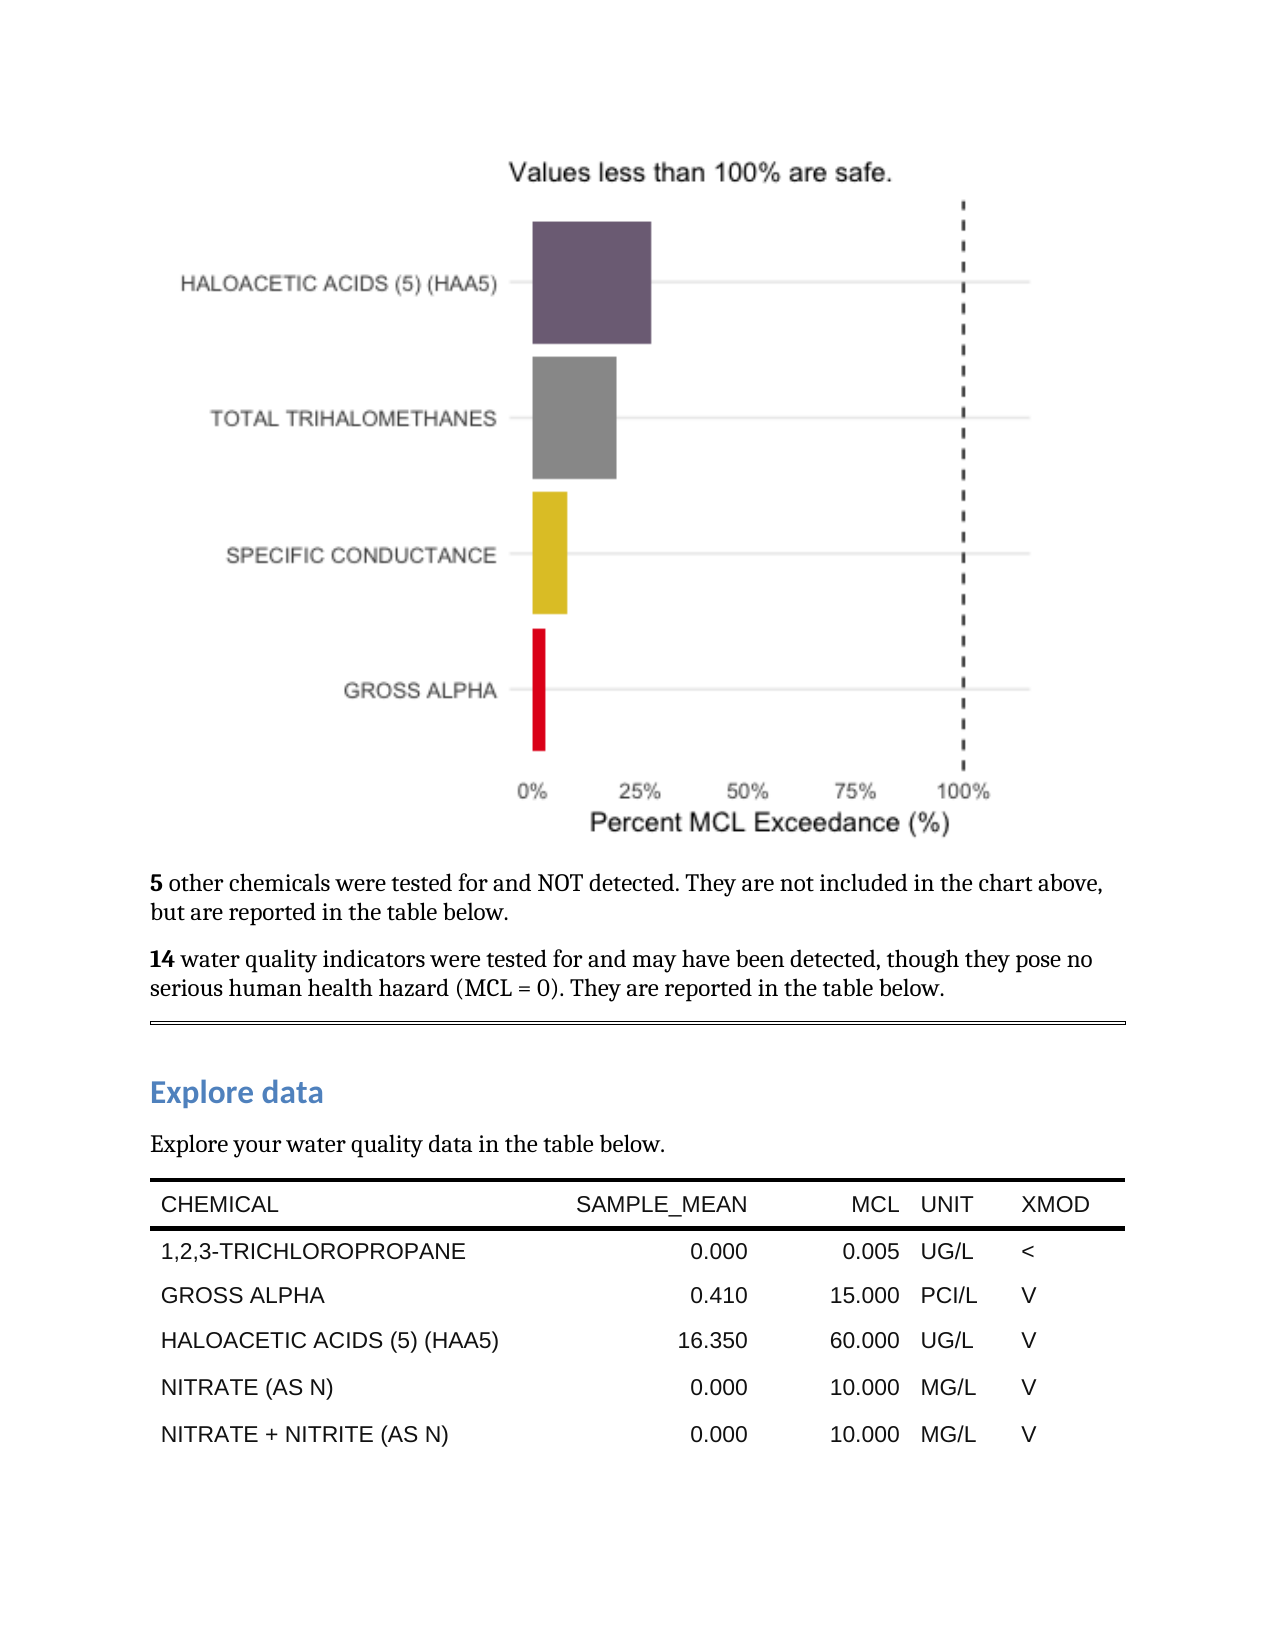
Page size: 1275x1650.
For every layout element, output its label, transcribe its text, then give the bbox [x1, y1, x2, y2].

table_cell UG/L [910, 1231, 1011, 1272]
table_cell < [1011, 1231, 1125, 1272]
subtitle Explore data [150, 1071, 1125, 1112]
table_header CHEMICAL [150, 1182, 546, 1226]
table_cell 0.410 [546, 1272, 758, 1317]
picture [168, 150, 1044, 850]
table_cell MG/L [910, 1411, 1011, 1457]
table_cell 0.000 [546, 1411, 758, 1457]
table_cell GROSS ALPHA [150, 1272, 546, 1317]
table_header MCL [758, 1182, 910, 1226]
table_cell PCI/L [910, 1272, 1011, 1317]
table_header SAMPLE_MEAN [546, 1182, 758, 1226]
table_cell MG/L [910, 1364, 1011, 1411]
table_cell V [1011, 1364, 1125, 1411]
table_cell 0.000 [546, 1231, 758, 1272]
table_cell V [1011, 1411, 1125, 1457]
table_cell 10.000 [758, 1364, 910, 1411]
table_cell NITRATE (AS N) [150, 1364, 546, 1411]
table_cell 0.000 [546, 1364, 758, 1411]
table_cell V [1011, 1318, 1125, 1364]
table_cell 0.005 [758, 1231, 910, 1272]
table_cell UG/L [910, 1318, 1011, 1364]
table_cell 10.000 [758, 1411, 910, 1457]
table_cell NITRATE + NITRITE (AS N) [150, 1411, 546, 1457]
table_header UNIT [910, 1182, 1011, 1226]
table_cell 15.000 [758, 1272, 910, 1317]
text Explore your water quality data in the table below. [150, 1130, 1125, 1159]
table_cell V [1011, 1272, 1125, 1317]
table_cell 60.000 [758, 1318, 910, 1364]
table_header XMOD [1011, 1182, 1125, 1226]
text 5 other chemicals were tested for and NOT detected. They are not included in the chart above, but are reported in the table below. [150, 869, 1125, 926]
table_cell 1,2,3-TRICHLOROPROPANE [150, 1231, 546, 1272]
table_cell 16.350 [546, 1318, 758, 1364]
text 14 water quality indicators were tested for and may have been detected, though they pose no serious human health hazard (MCL = 0). They are reported in the table below. [150, 945, 1125, 1002]
table_cell HALOACETIC ACIDS (5) (HAA5) [150, 1318, 546, 1364]
